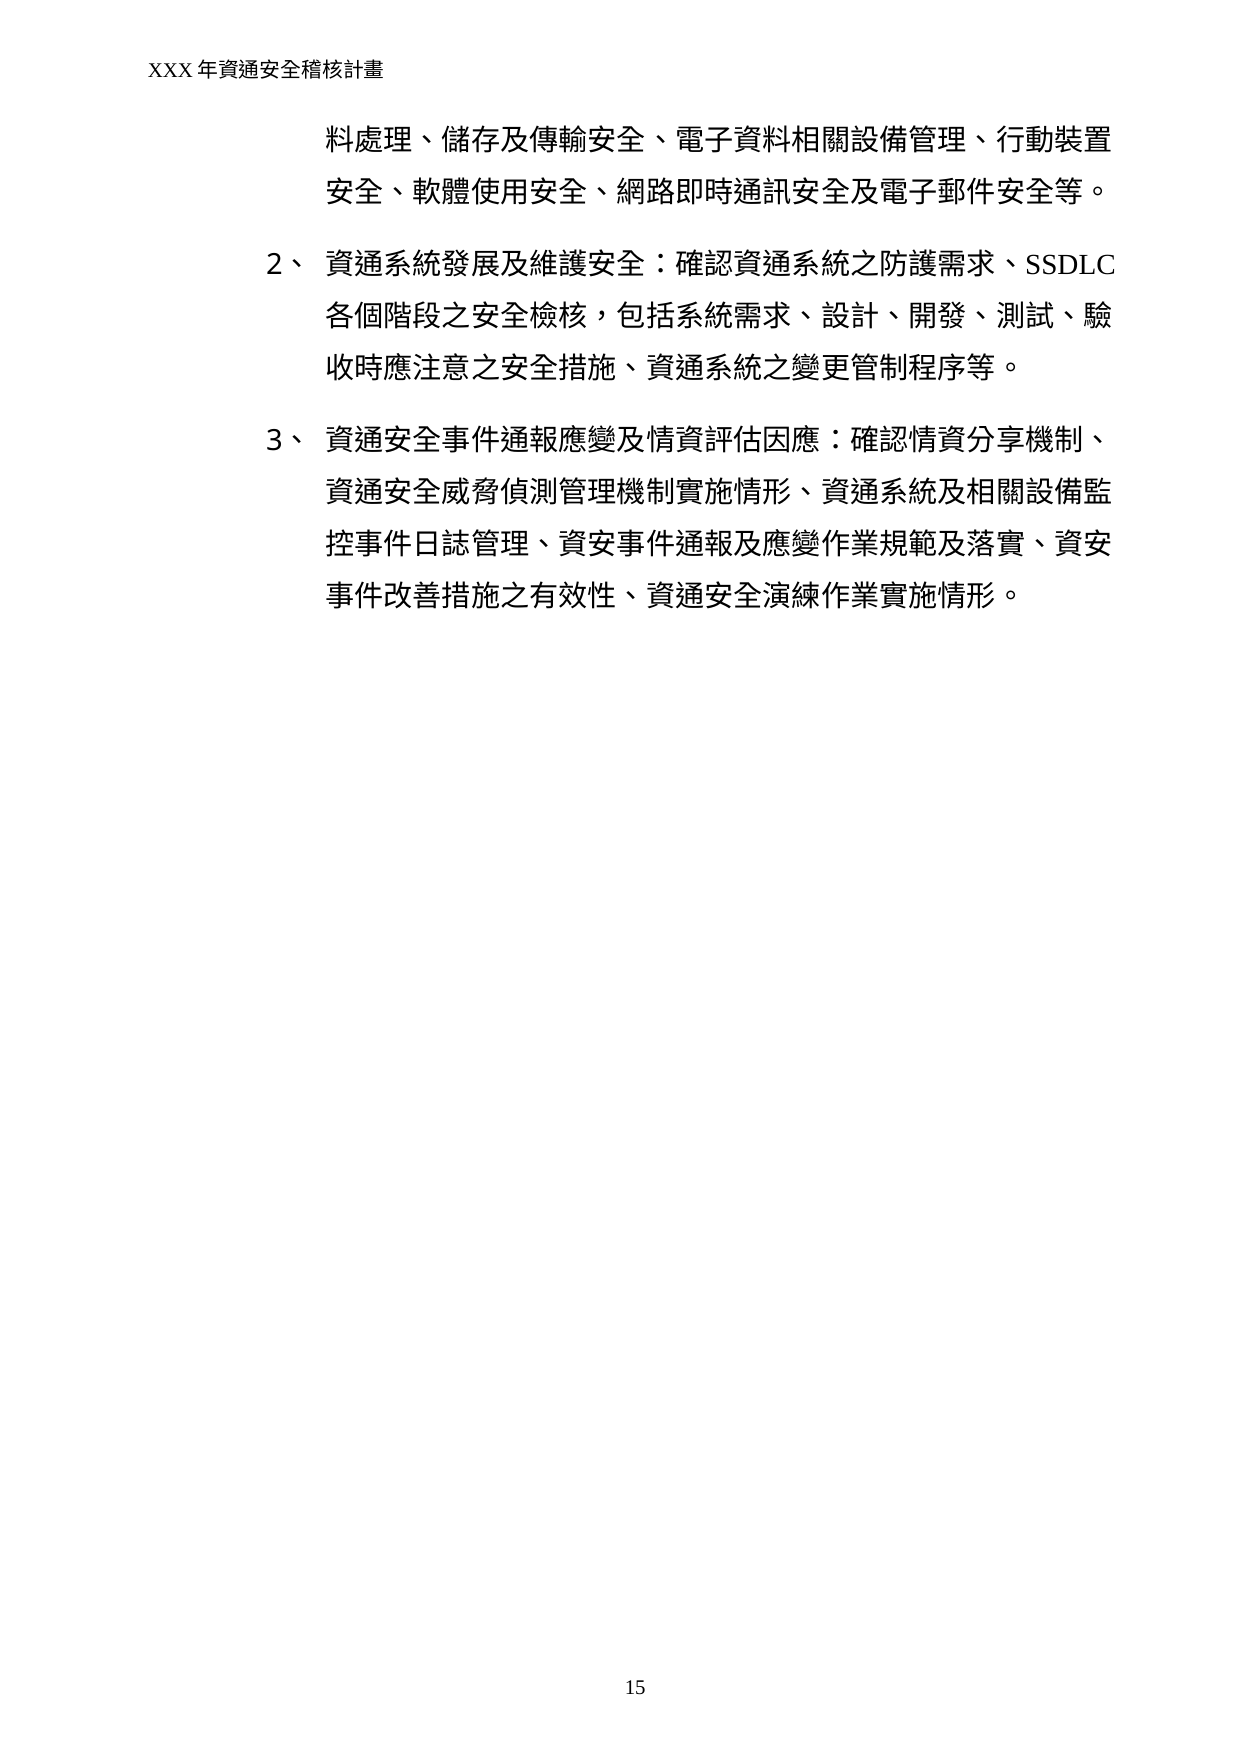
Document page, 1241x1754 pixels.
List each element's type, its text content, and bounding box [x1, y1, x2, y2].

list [266, 109, 1122, 213]
list 資通系統發展及維護安全：確認資通系統之防護需求、SSDLC各個階段之安全檢核，包括系統需求、設計、開發、測試、驗收時應注意之安全措施、資通系統之變更管制程序等。 [266, 233, 1122, 389]
list 資通安全事件通報應變及情資評估因應：確認情資分享機制、資通安全威脅偵測管理機制實施情形、資通系統及相關設備監控事件日誌管理、資安事件通報及應變作業規範及落實、資安事件改善措施之有效性、資通安全演練作業實施情形。 [266, 409, 1122, 617]
